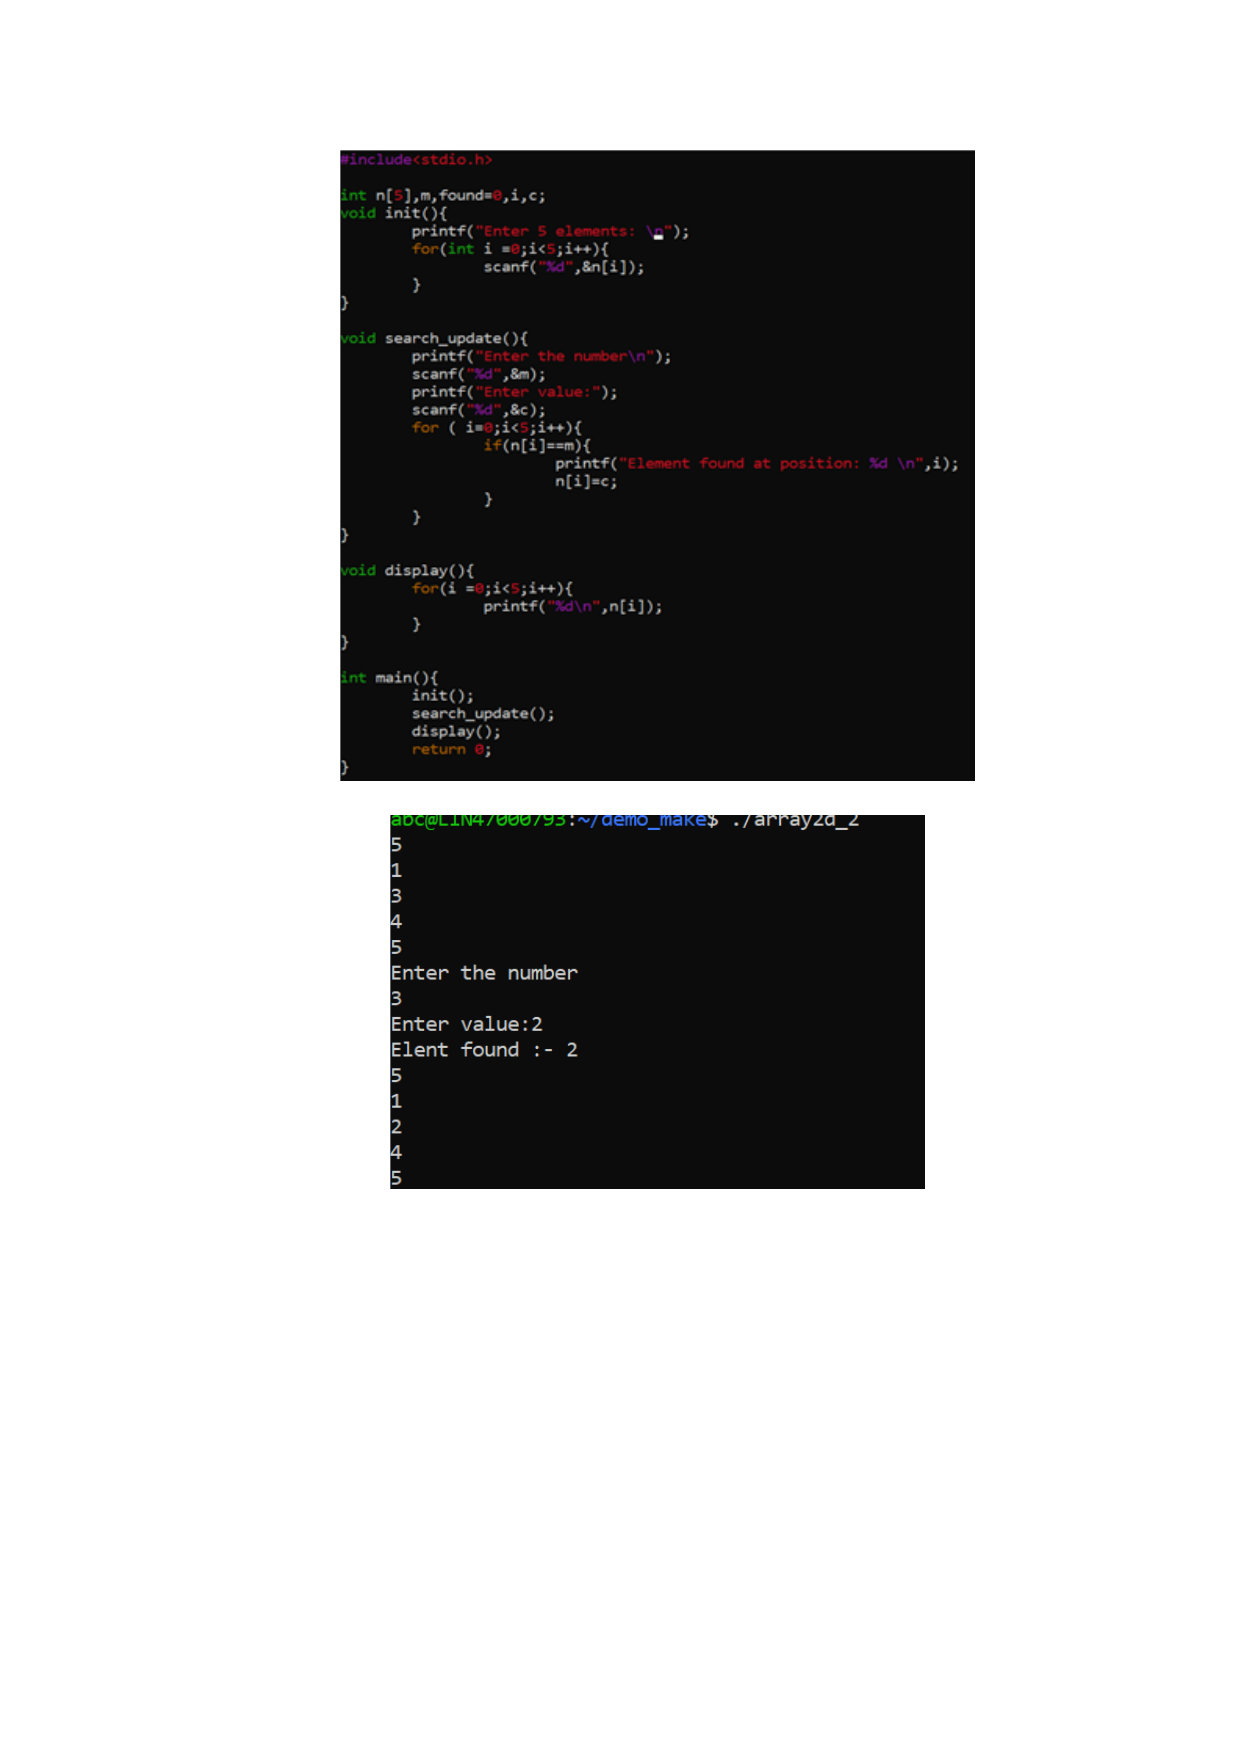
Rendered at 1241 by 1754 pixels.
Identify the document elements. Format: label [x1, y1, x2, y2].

picture [390, 815, 925, 1189]
picture [340, 150, 975, 781]
